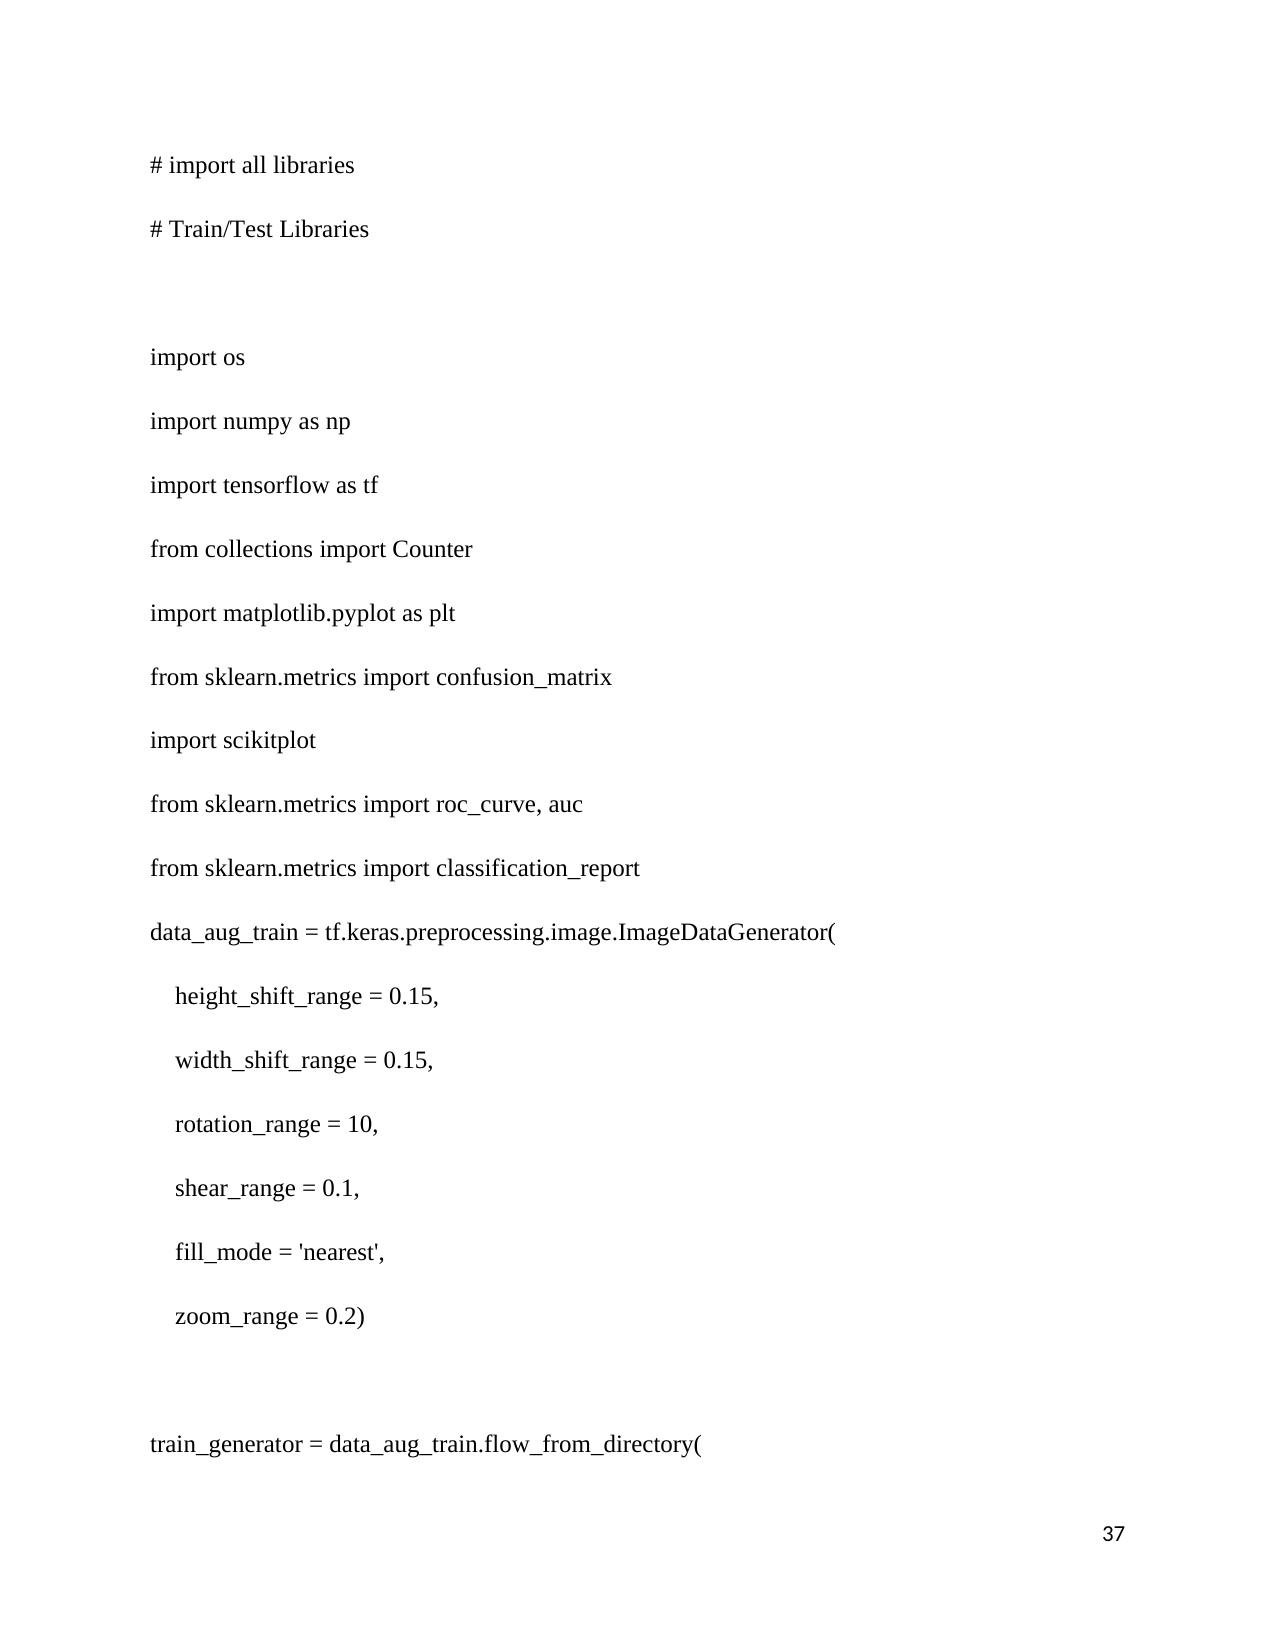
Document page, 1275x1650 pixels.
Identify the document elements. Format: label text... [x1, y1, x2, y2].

text import scikitplot [150, 726, 1125, 754]
text rotation_range = 10, [150, 1109, 1125, 1138]
text height_shift_range = 0.15, [150, 981, 1125, 1010]
text import matplotlib.pyplot as plt [150, 598, 1125, 626]
text train_generator = data_aug_train.flow_from_directory( [150, 1429, 1125, 1458]
text import tensorflow as tf [150, 470, 1125, 498]
text # import all libraries [150, 150, 1125, 179]
text from sklearn.metrics import roc_curve, auc [150, 789, 1125, 818]
text zoom_range = 0.2) [150, 1301, 1125, 1330]
text fill_mode = 'nearest', [150, 1237, 1125, 1266]
text shear_range = 0.1, [150, 1173, 1125, 1202]
text from collections import Counter [150, 534, 1125, 562]
text import os [150, 342, 1125, 371]
text data_aug_train = tf.keras.preprocessing.image.ImageDataGenerator( [150, 917, 1125, 946]
text # Train/Test Libraries [150, 214, 1125, 243]
text from sklearn.metrics import classification_report [150, 853, 1125, 882]
text import numpy as np [150, 406, 1125, 434]
text width_shift_range = 0.15, [150, 1045, 1125, 1074]
text from sklearn.metrics import confusion_matrix [150, 662, 1125, 690]
